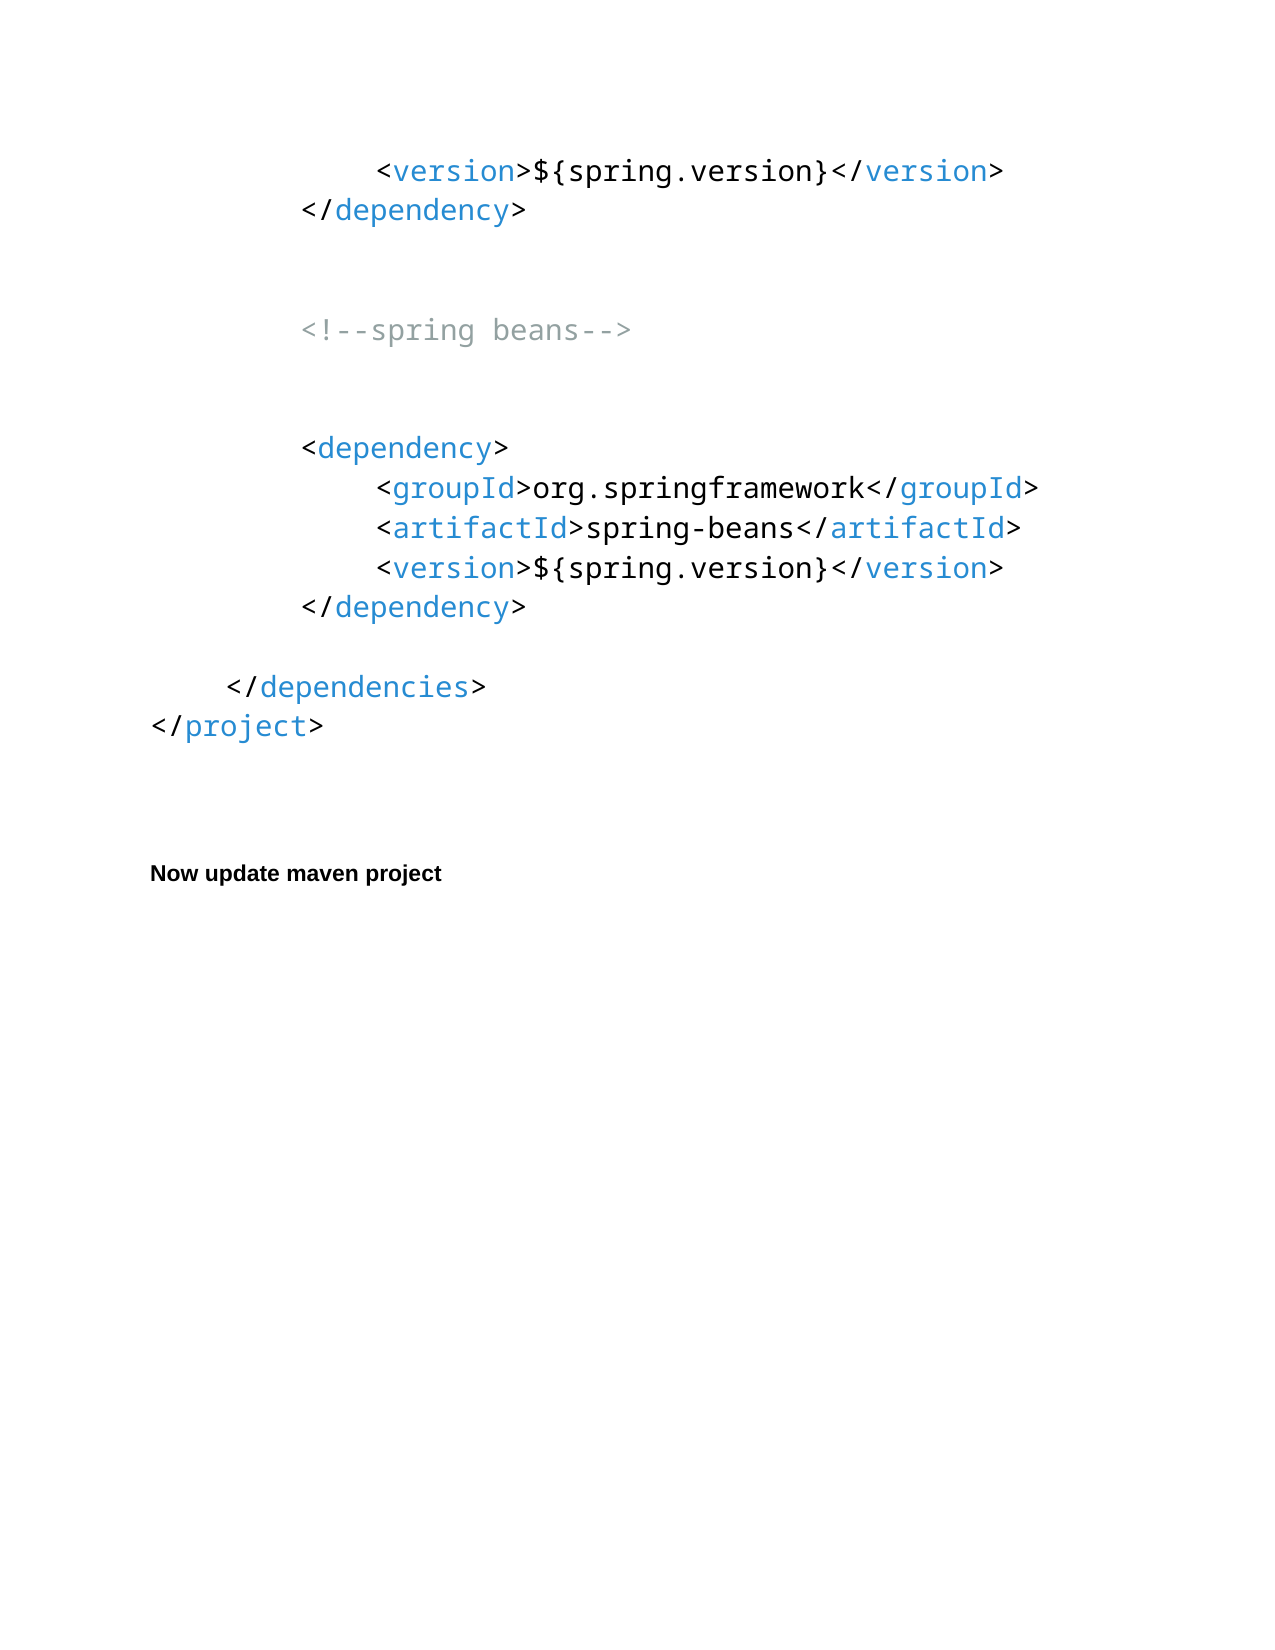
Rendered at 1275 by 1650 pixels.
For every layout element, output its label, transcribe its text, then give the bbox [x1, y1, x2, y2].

text </dependency> [150, 190, 1125, 229]
text </dependencies> [150, 666, 1125, 706]
text <version>${spring.version}</version> [150, 547, 1125, 587]
text </project> [150, 706, 1125, 745]
text Now update maven project [150, 860, 1125, 886]
text <!--spring beans--> [150, 309, 1125, 348]
text <version>${spring.version}</version> [150, 150, 1125, 190]
text <artifactId>spring-beans</artifactId> [150, 507, 1125, 547]
text </dependency> [150, 587, 1125, 626]
text <dependency> [150, 428, 1125, 467]
text <groupId>org.springframework</groupId> [150, 467, 1125, 507]
